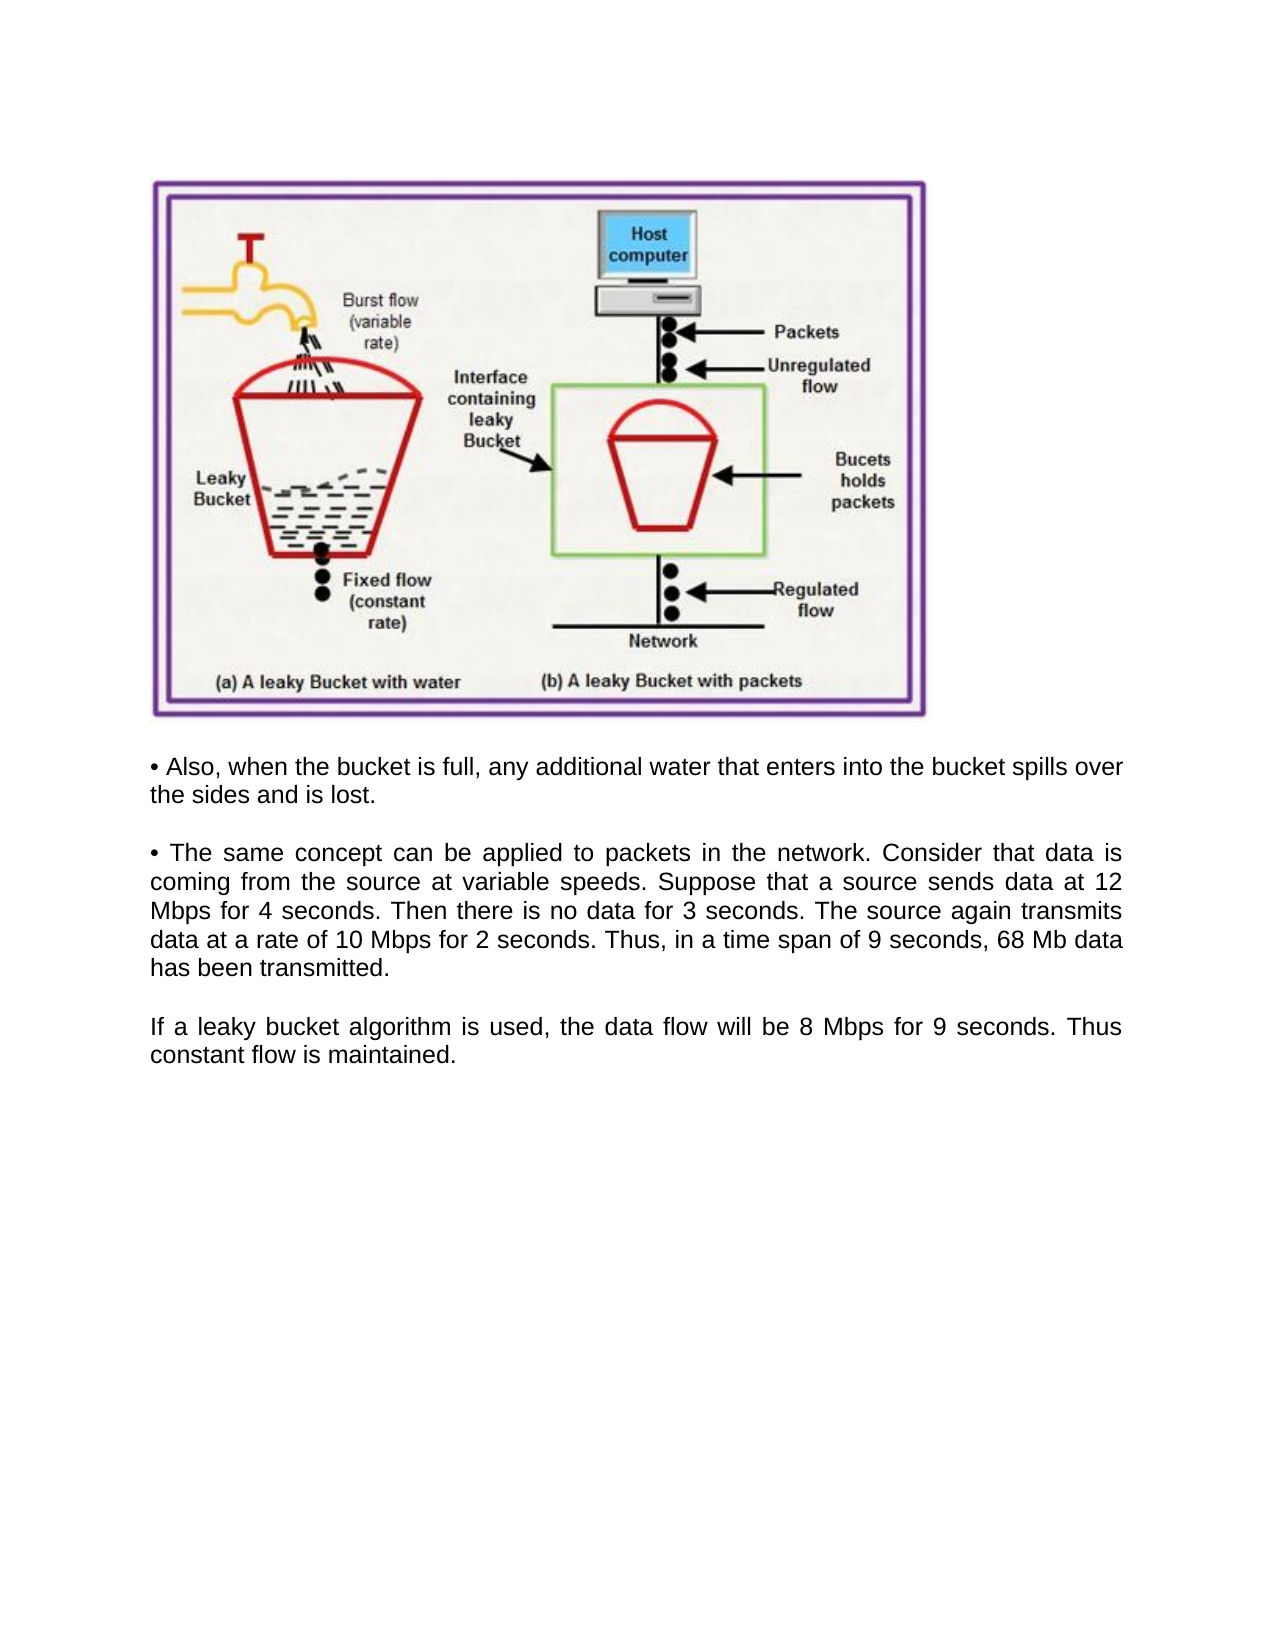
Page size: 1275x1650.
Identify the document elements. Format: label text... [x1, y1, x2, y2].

text If a leaky bucket algorithm is used, the data flow will be 8 Mbps for 9 seconds. Thus constant flow is maintained. [150, 1011, 1125, 1069]
picture [150, 178, 932, 723]
text • Also, when the bucket is full, any additional water that enters into the bucket spills over the sides and is lost. [150, 752, 1125, 809]
text • The same concept can be applied to packets in the network. Consider that data is coming from the source at variable speeds. Suppose that a source sends data at 12 Mbps for 4 seconds. Then there is no data for 3 seconds. The source again transmits data at a rate of 10 Mbps for 2 seconds. Thus, in a time span of 9 seconds, 68 Mb data has been transmitted. [150, 838, 1125, 982]
